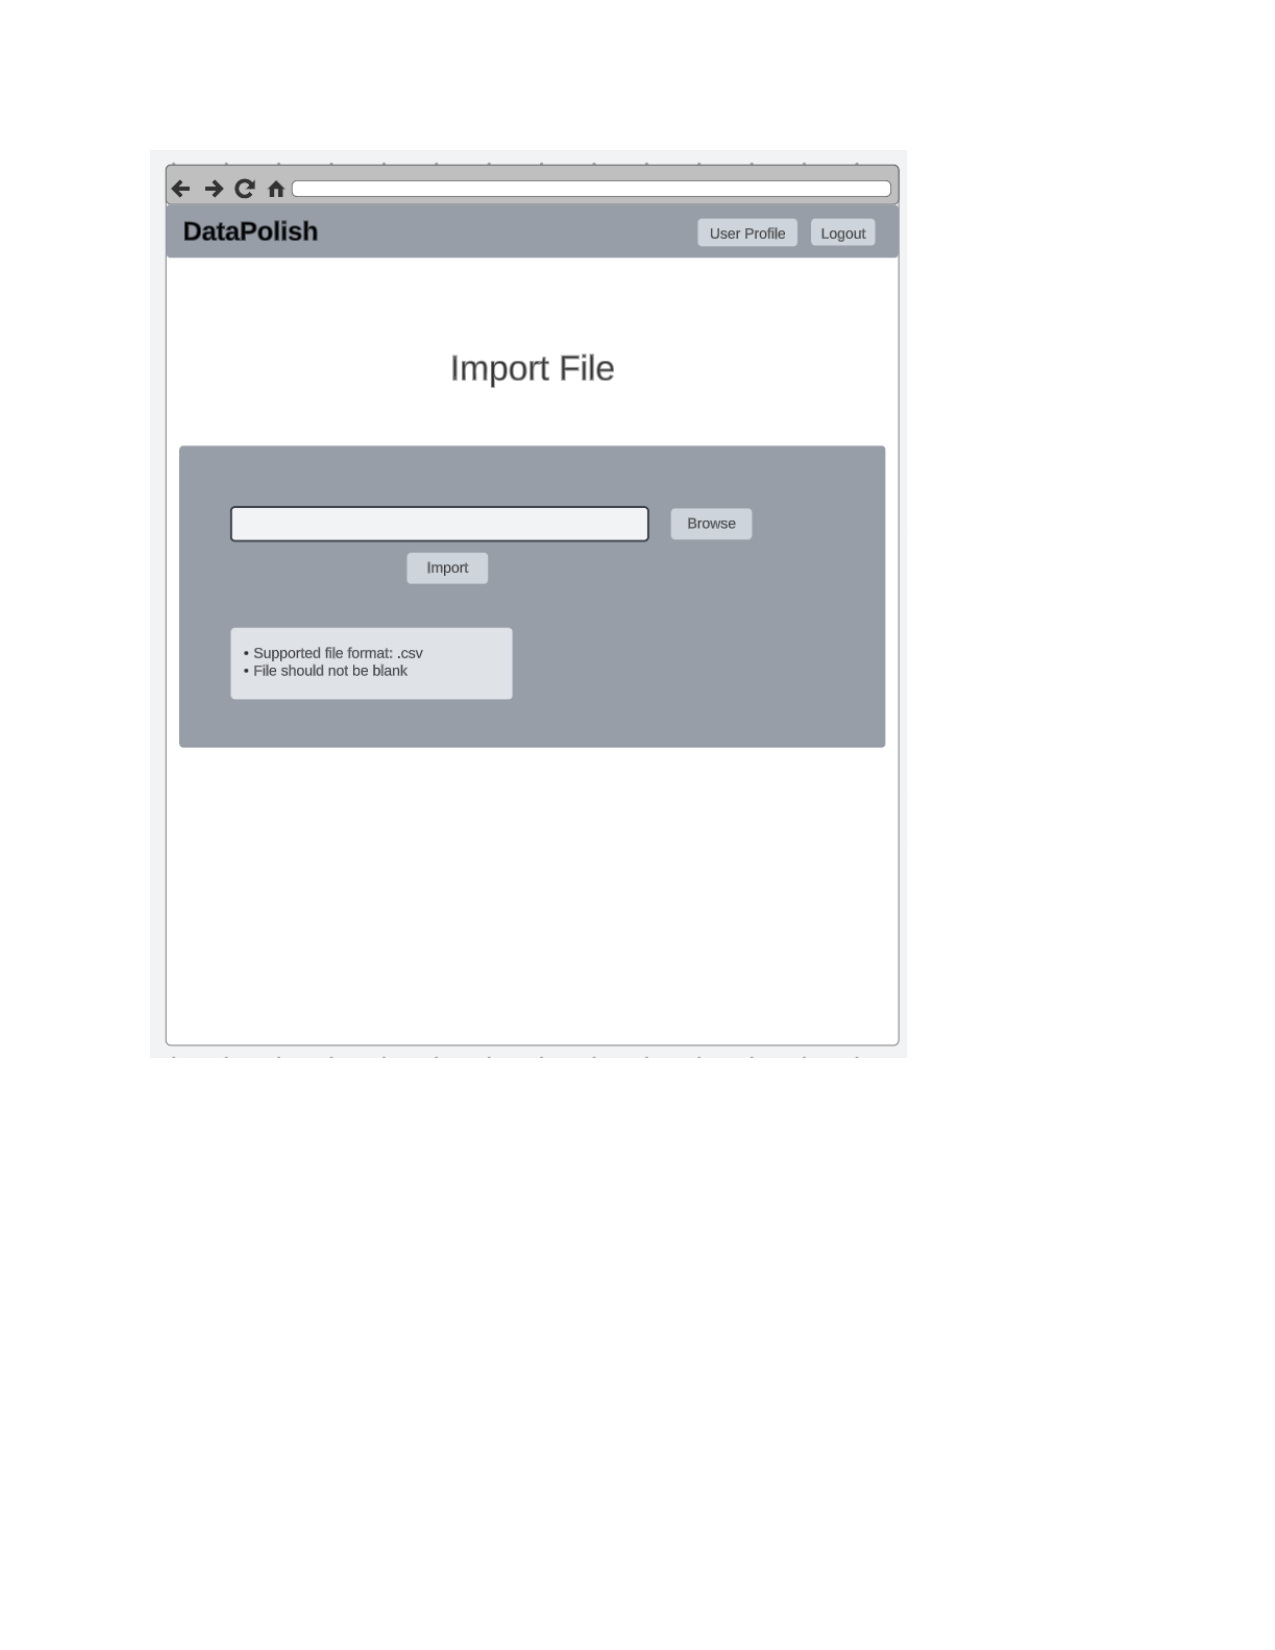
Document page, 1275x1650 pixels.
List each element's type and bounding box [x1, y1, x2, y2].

picture [150, 150, 908, 1058]
